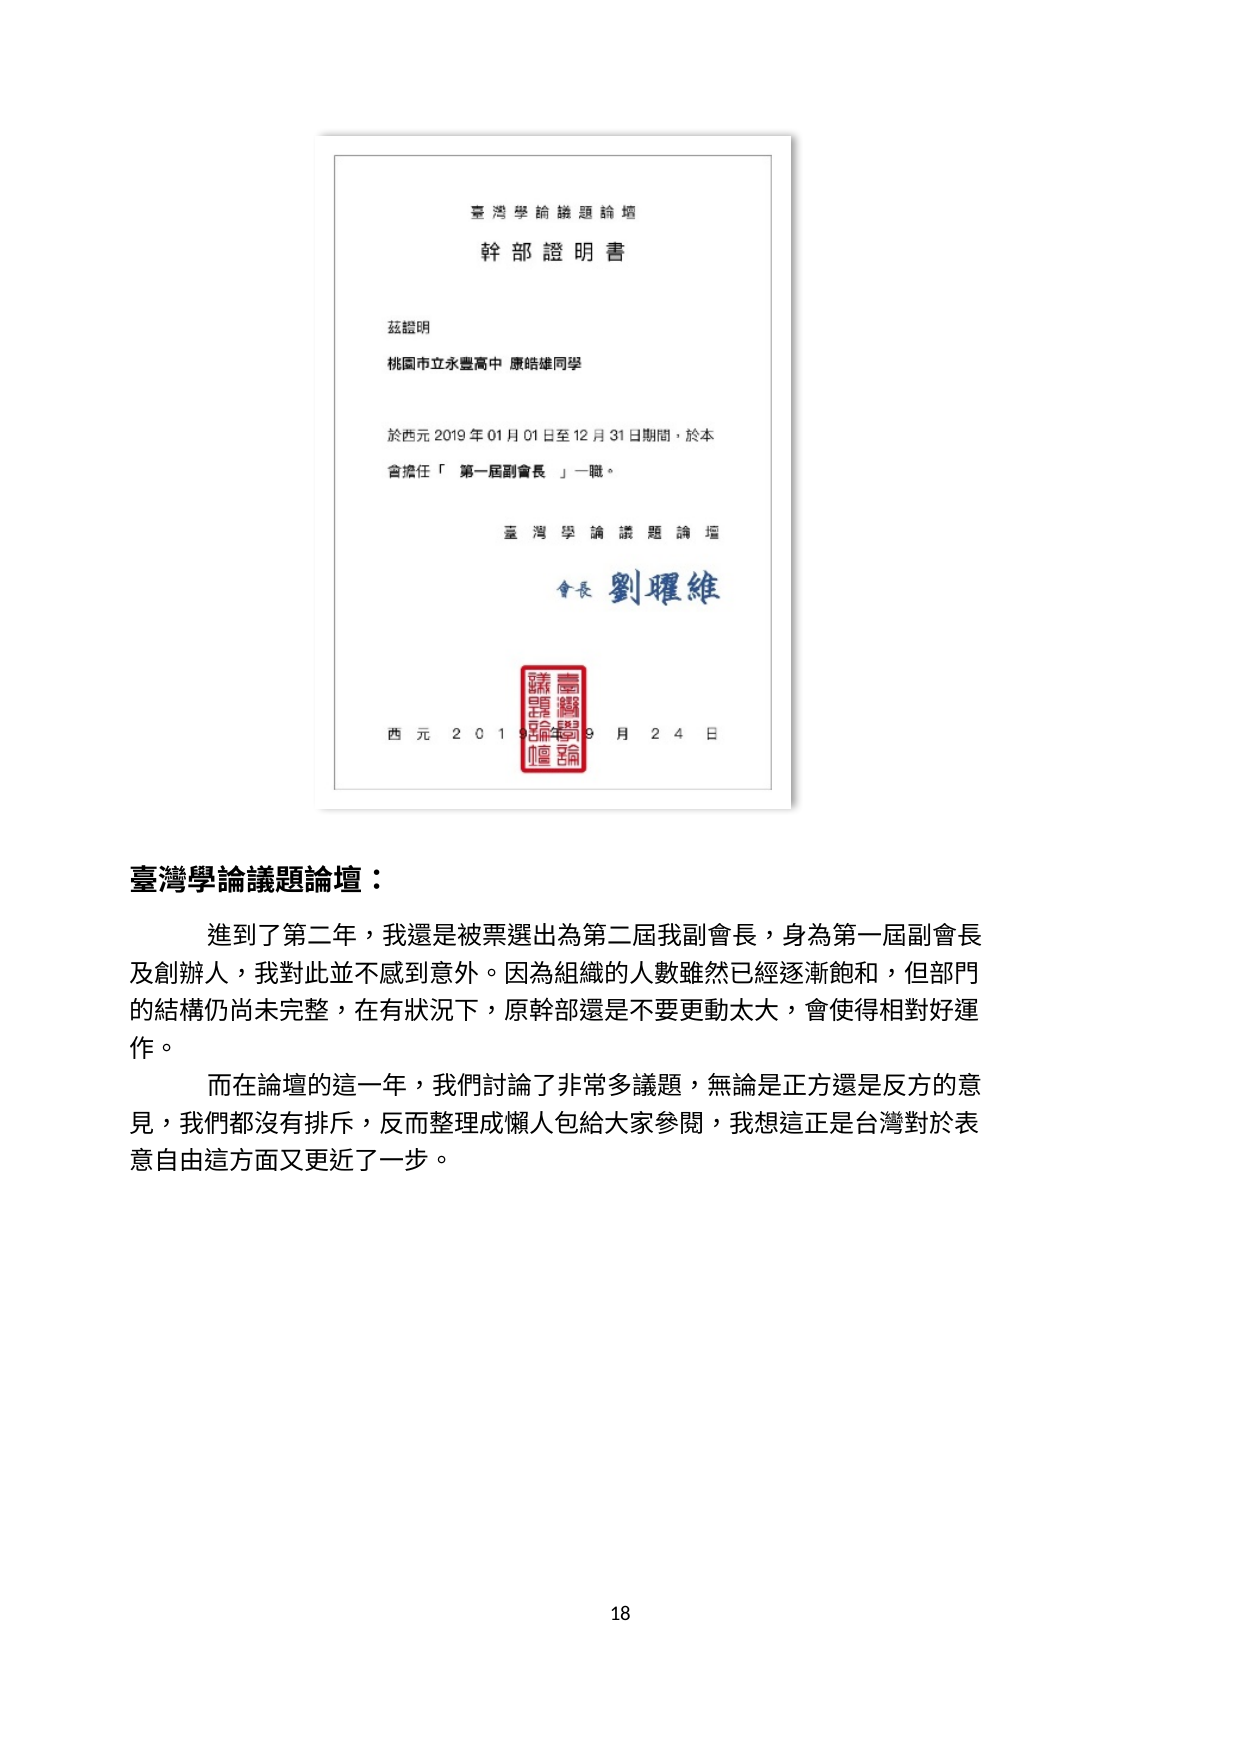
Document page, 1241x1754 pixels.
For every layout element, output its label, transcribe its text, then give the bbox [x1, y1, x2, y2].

table_cell 臺灣學論議題論壇： 進到了第二年，我還是被票選出為第二屆我副會長，身為第一屆副會長及創辦人，我對此並不感到意外。因為組織的人數雖然已經逐漸飽和，但部門的結構仍尚未完整，在有狀況下，原幹部還是不要更動太大，會使得相對好運作。 而在論壇的這一年，我們討論了非常多議題，無論是正方還是反方的意見，我們都沒有排斥，反而整理成懶人包給大家參閱，我想這正是台灣對於表意自由這方面又更近了一步。 [118, 128, 1000, 1215]
picture [315, 136, 791, 809]
